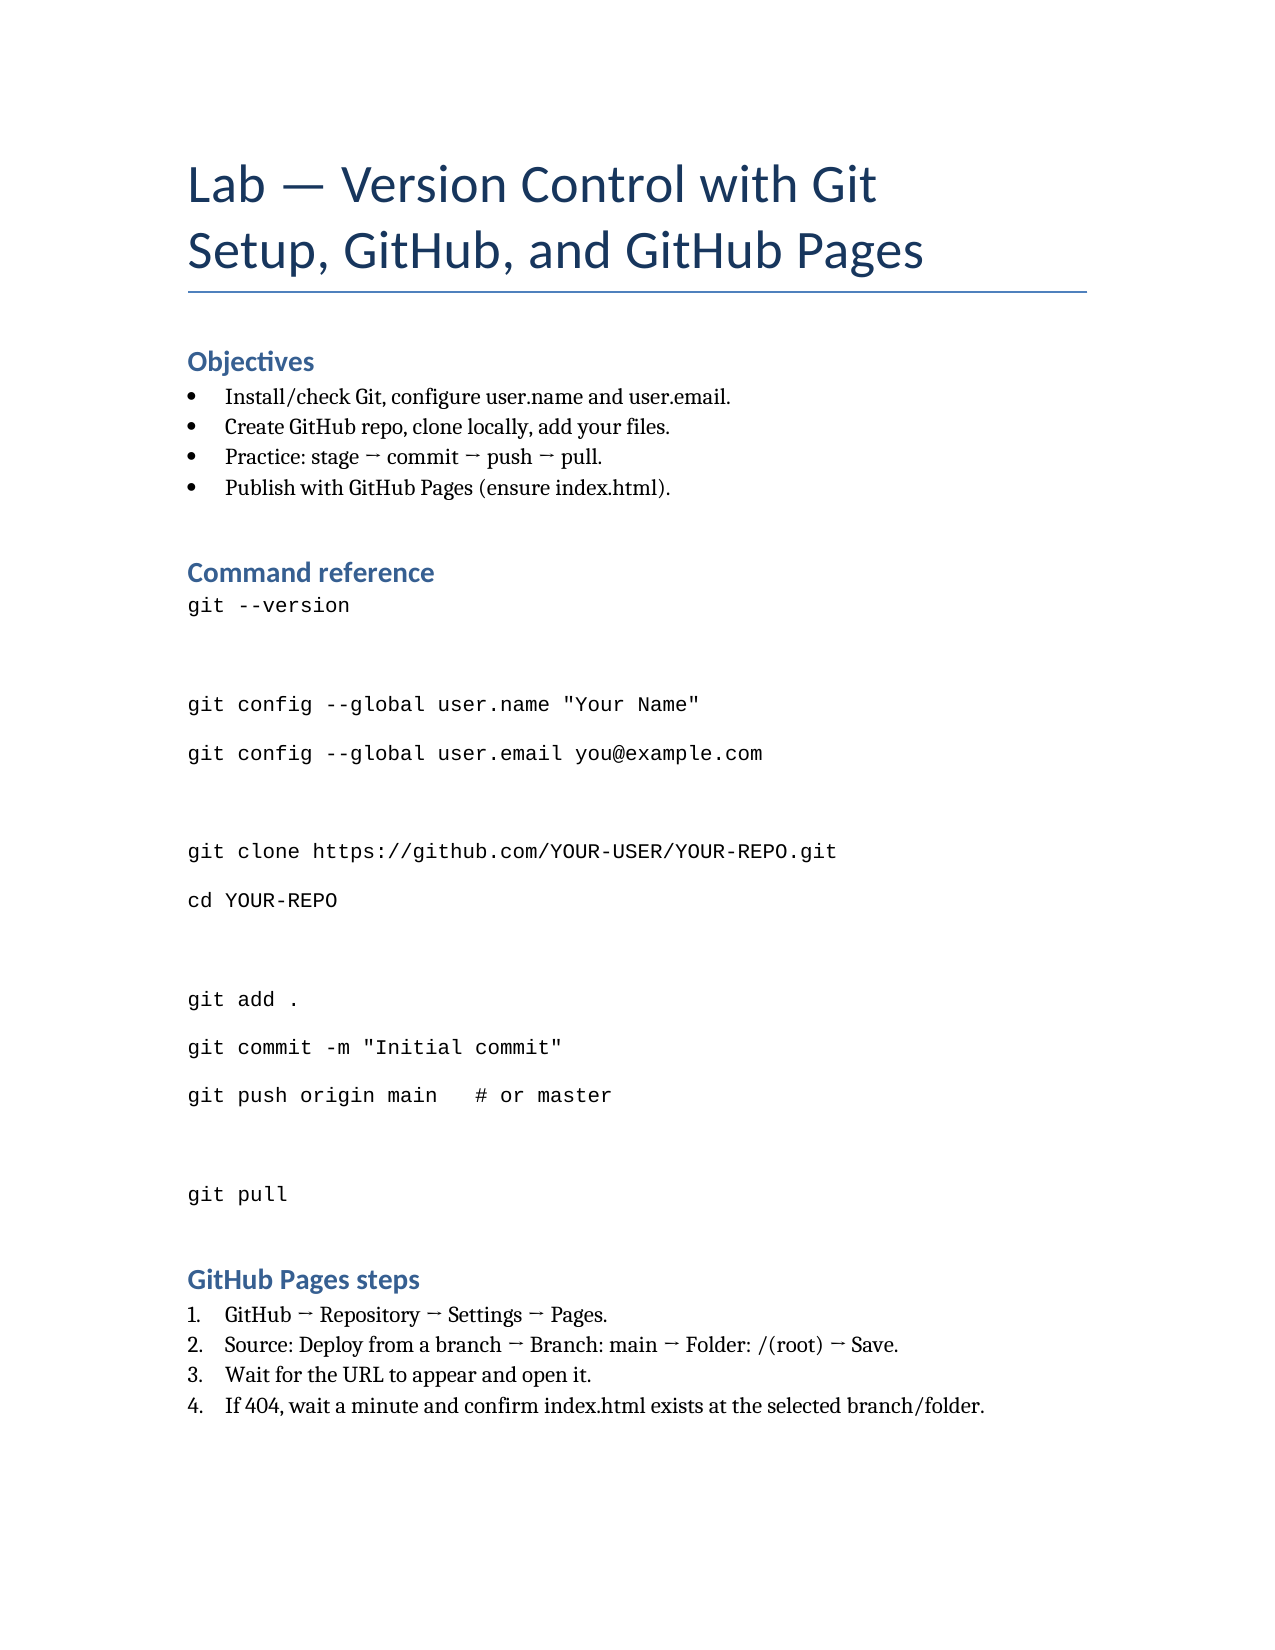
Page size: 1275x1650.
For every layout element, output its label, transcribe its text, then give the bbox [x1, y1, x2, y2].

list Practice: stage → commit → push → pull. [187, 444, 1087, 470]
text git push origin main # or master [187, 1085, 1087, 1108]
list If 404, wait a minute and confirm index.html exists at the selected branch/folder. [187, 1392, 1087, 1419]
text git config --global user.email you@example.com [187, 742, 1087, 766]
text git add . [187, 989, 1087, 1012]
list GitHub → Repository → Settings → Pages. [187, 1302, 1087, 1328]
list Wait for the URL to appear and open it. [187, 1362, 1087, 1389]
subtitle GitHub Pages steps [187, 1261, 1087, 1297]
text git config --global user.name "Your Name" [187, 694, 1087, 718]
text git --version [187, 595, 1087, 619]
title Lab — Version Control with Git Setup, GitHub, and GitHub Pages [187, 150, 1087, 293]
text cd YOUR-REPO [187, 889, 1087, 913]
list Source: Deploy from a branch → Branch: main → Folder: /(root) → Save. [187, 1332, 1087, 1358]
text git commit -m "Initial commit" [187, 1037, 1087, 1060]
subtitle Objectives [187, 343, 1087, 378]
list Create GitHub repo, clone locally, add your files. [187, 414, 1087, 440]
text git pull [187, 1184, 1087, 1207]
list Publish with GitHub Pages (ensure index.html). [187, 474, 1087, 501]
subtitle Command reference [187, 554, 1087, 590]
text git clone https://github.com/YOUR-USER/YOUR-REPO.git [187, 842, 1087, 865]
list Install/check Git, configure user.name and user.email. [187, 384, 1087, 410]
